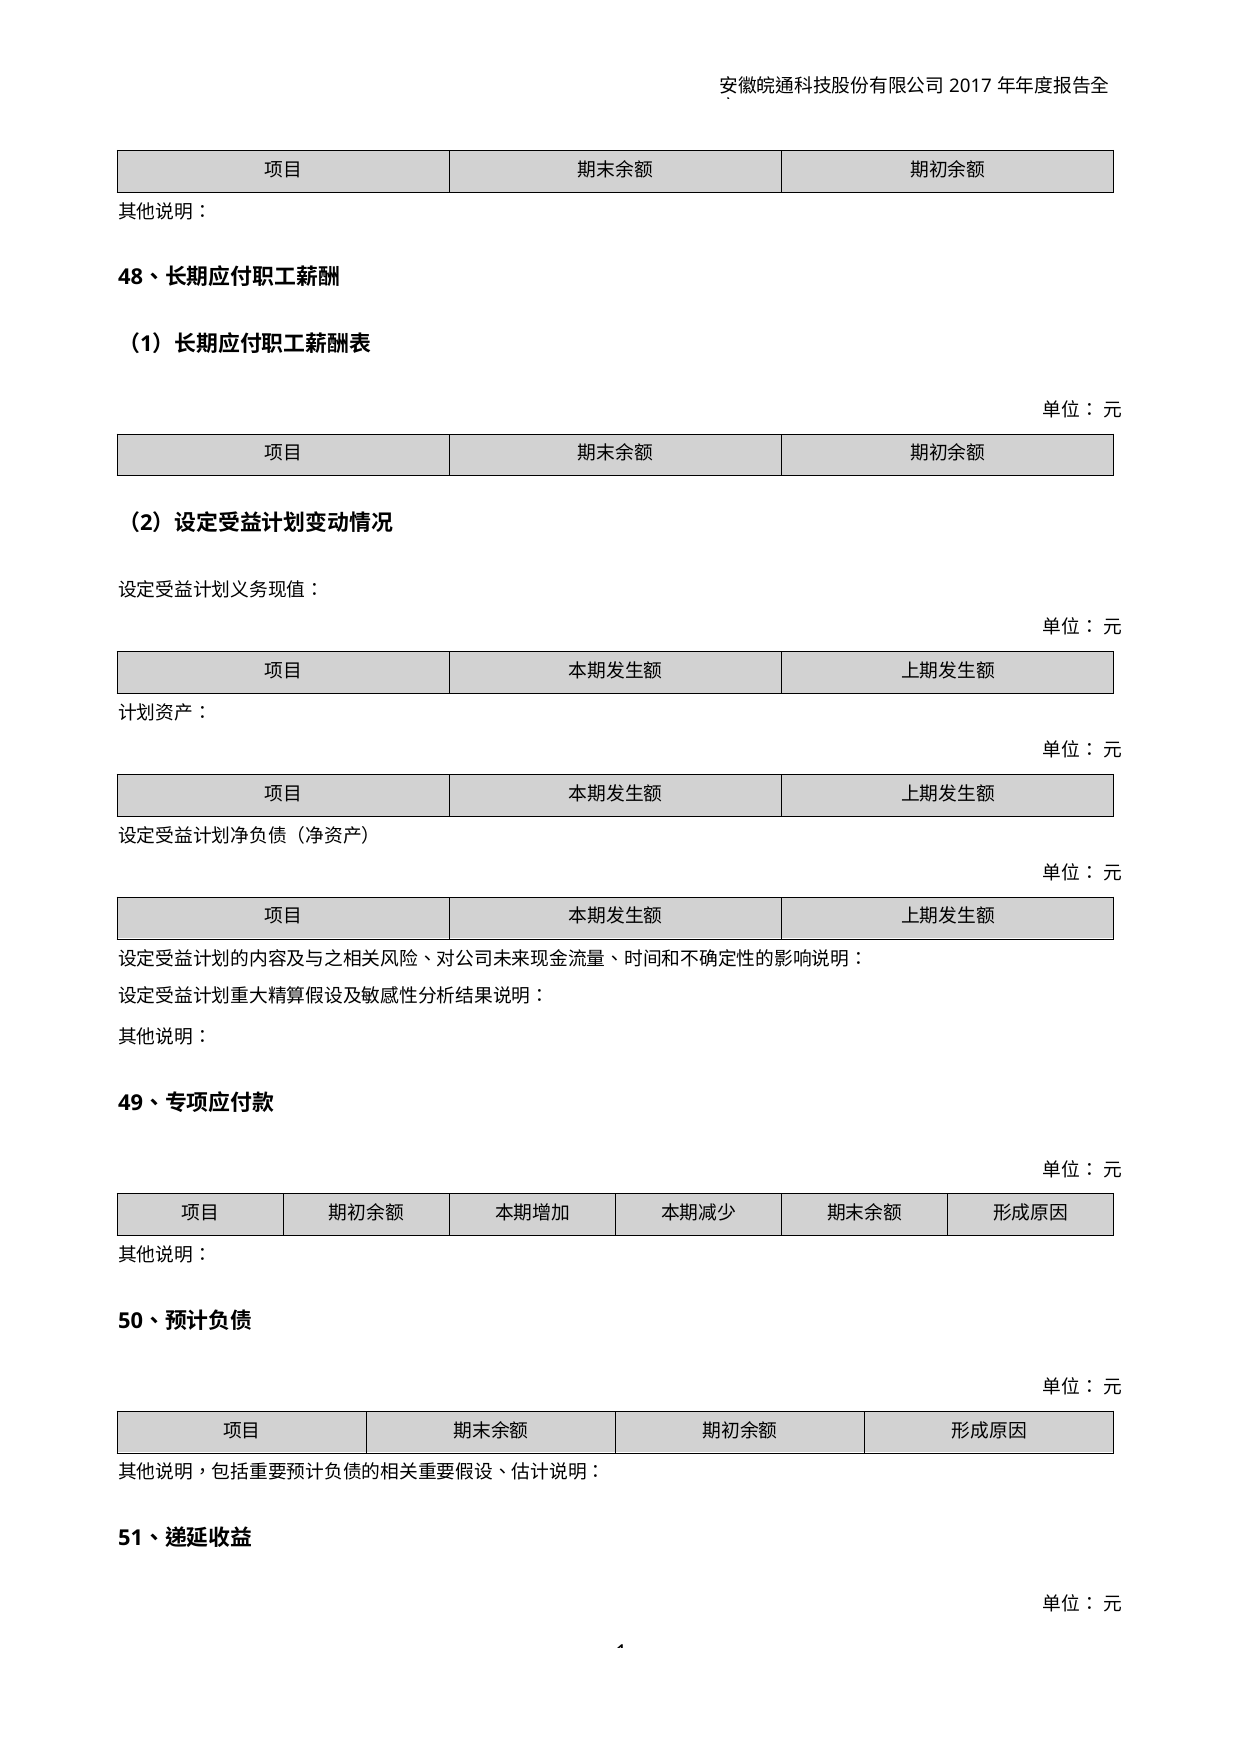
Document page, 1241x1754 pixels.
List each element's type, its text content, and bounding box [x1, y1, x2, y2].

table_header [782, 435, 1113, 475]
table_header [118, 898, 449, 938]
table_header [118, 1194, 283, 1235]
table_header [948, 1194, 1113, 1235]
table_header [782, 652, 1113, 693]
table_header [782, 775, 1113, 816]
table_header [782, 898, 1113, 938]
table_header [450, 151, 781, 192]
text 单位： 元 [106, 1591, 1122, 1616]
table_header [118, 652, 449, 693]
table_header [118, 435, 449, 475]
subtitle 50、预计负债 [118, 1304, 1134, 1334]
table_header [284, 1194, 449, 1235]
text 单位： 元 [106, 859, 1122, 885]
text 设定受益计划净负债（净资产） [118, 822, 1134, 847]
text 设定受益计划的内容及与之相关风险、对公司未来现金流量、时间和不确定性的影响说明： 设定受益计划重大精算假设及敏感性分析结果说明： [118, 945, 870, 1008]
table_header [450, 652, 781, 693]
subtitle （2）设定受益计划变动情况 [118, 507, 1134, 537]
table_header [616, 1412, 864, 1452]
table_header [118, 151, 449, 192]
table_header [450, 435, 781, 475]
text 计划资产： [118, 699, 1134, 724]
text 其他说明： [118, 1023, 1134, 1049]
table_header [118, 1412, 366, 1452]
text 其他说明，包括重要预计负债的相关重要假设、估计说明： [118, 1458, 1134, 1484]
text 其他说明： [118, 1241, 1134, 1267]
text 其他说明： [118, 198, 1134, 223]
text 设定受益计划义务现值： [118, 576, 1134, 602]
subtitle 48、长期应付职工薪酬 [118, 261, 1134, 291]
text 单位： 元 [106, 396, 1122, 422]
subtitle （1）长期应付职工薪酬表 [118, 328, 1134, 357]
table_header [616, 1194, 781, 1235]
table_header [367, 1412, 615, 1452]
text 单位： 元 [106, 1373, 1122, 1399]
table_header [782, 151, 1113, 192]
text 单位： 元 [106, 1156, 1122, 1181]
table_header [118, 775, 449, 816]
subtitle 49、专项应付款 [118, 1087, 1134, 1117]
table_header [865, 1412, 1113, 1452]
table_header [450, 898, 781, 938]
text 单位： 元 [106, 614, 1122, 639]
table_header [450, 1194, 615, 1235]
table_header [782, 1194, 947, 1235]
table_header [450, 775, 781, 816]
text 单位： 元 [106, 737, 1122, 762]
subtitle 51、递延收益 [118, 1522, 1134, 1552]
